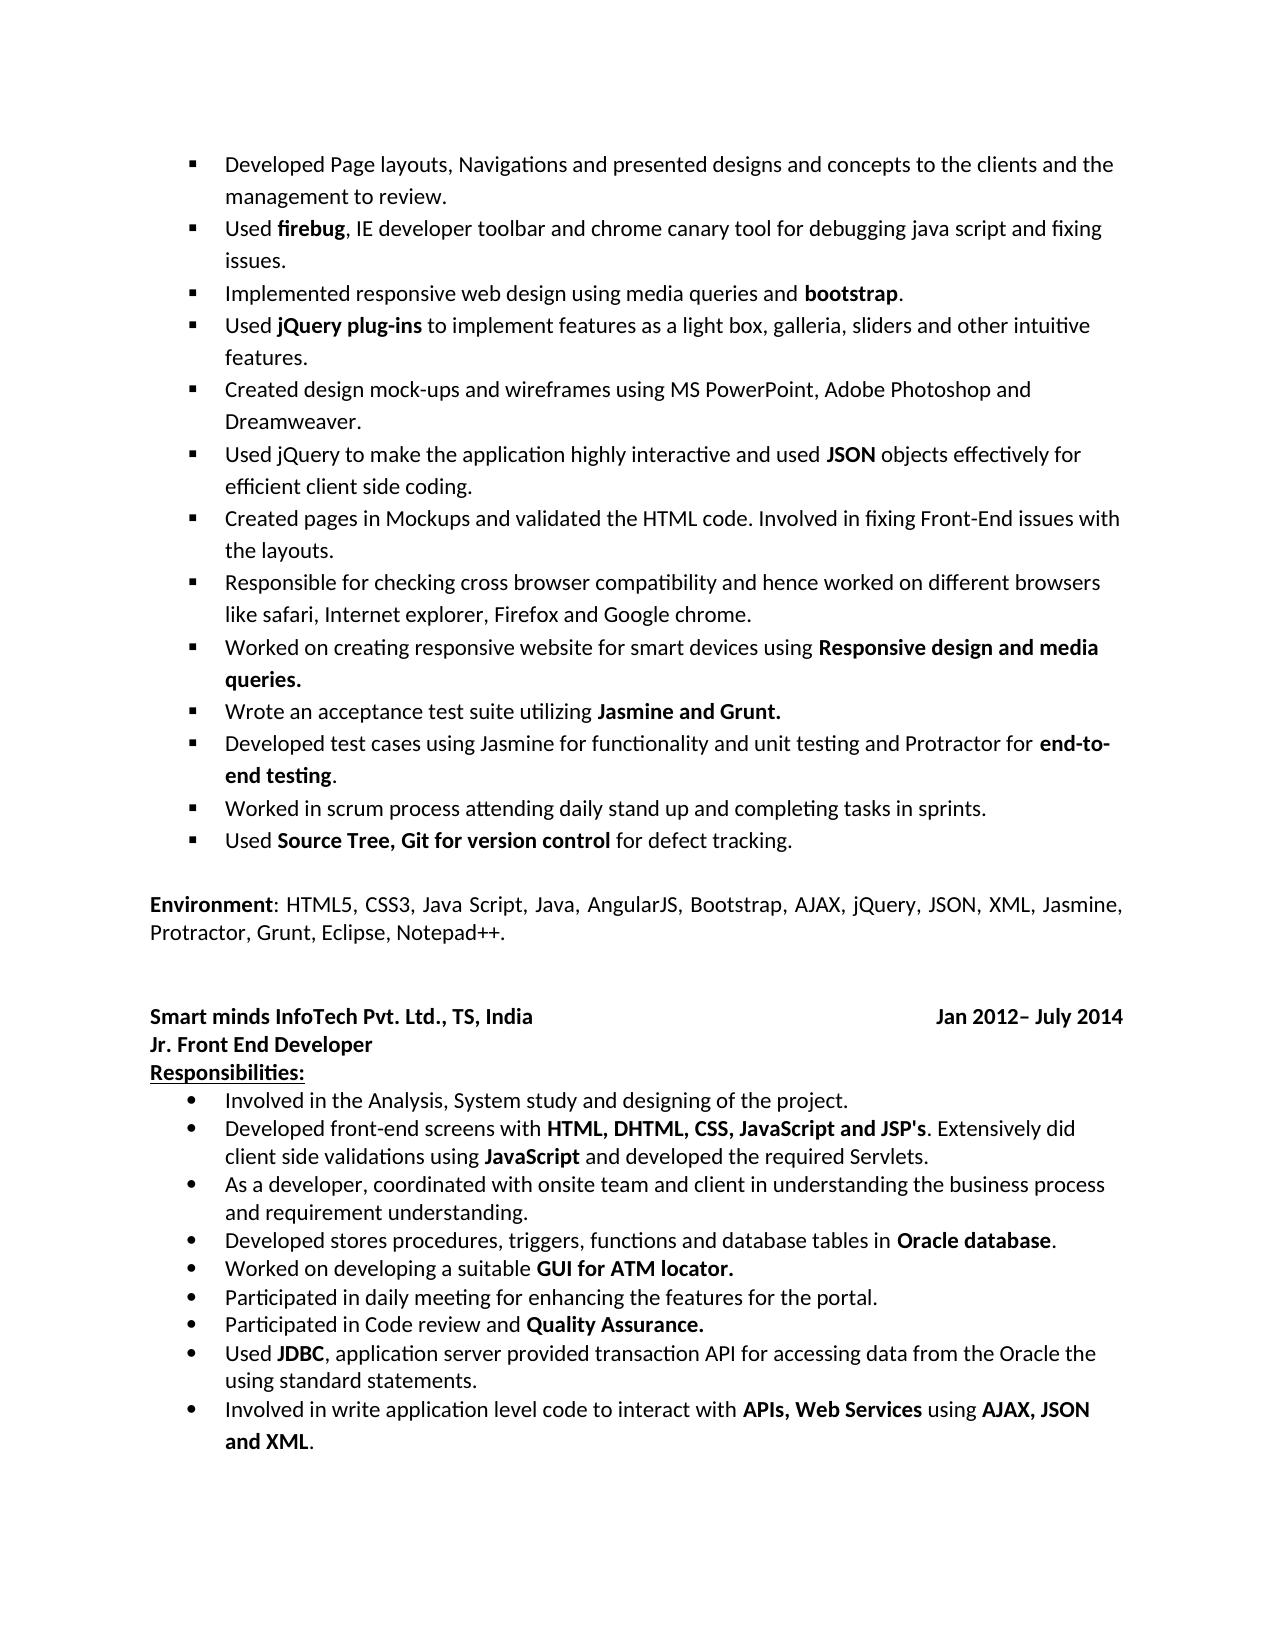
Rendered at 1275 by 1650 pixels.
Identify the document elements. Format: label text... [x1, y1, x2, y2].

list Involved in write application level code to interact with APIs, Web Services using AJAX, JSON and XML. [187, 1395, 1125, 1455]
list Involved in the Analysis, System study and designing of the project. [187, 1086, 1125, 1114]
list Created design mock-ups and wireframes using MS PowerPoint, Adobe Photoshop and Dreamweaver. [187, 375, 1125, 436]
list Developed stores procedures, triggers, functions and database tables in Oracle database. [187, 1227, 1125, 1254]
text Environment: HTML5, CSS3, Java Script, Java, AngularJS, Bootstrap, AJAX, jQuery, JSON, XML, Jasmine, Protractor, Grunt, Eclipse, Notepad++. [150, 890, 1125, 946]
list Developed test cases using Jasmine for functionality and unit testing and Protractor for end-to-end testing. [187, 729, 1125, 789]
list Worked on creating responsive website for smart devices using Responsive design and media queries. [187, 633, 1125, 693]
list Worked on developing a suitable GUI for ATM locator. [187, 1254, 1125, 1283]
list Used firebug, IE developer toolbar and chrome canary tool for debugging java script and fixing issues. [187, 214, 1125, 274]
list As a developer, coordinated with onsite team and client in understanding the business process and requirement understanding. [187, 1171, 1125, 1227]
list Responsible for checking cross browser compatibility and hence worked on different browsers like safari, Internet explorer, Firefox and Google chrome. [187, 568, 1125, 629]
list Created pages in Mockups and validated the HTML code. Involved in fixing Front-End issues with the layouts. [187, 504, 1125, 564]
list Participated in daily meeting for enhancing the features for the portal. [187, 1283, 1125, 1311]
list Used Source Tree, Git for version control for defect tracking. [187, 826, 1125, 854]
text Jr. Front End Developer [150, 1030, 1125, 1058]
list Wrote an acceptance test suite utilizing Jasmine and Grunt. [187, 697, 1125, 725]
list Developed Page layouts, Navigations and presented designs and concepts to the clients and the management to review. [187, 150, 1125, 210]
text Responsibilities: [150, 1058, 1125, 1086]
list Used jQuery to make the application highly interactive and used JSON objects effectively for efficient client side coding. [187, 440, 1125, 500]
list Worked in scrum process attending daily stand up and completing tasks in sprints. [187, 794, 1125, 822]
text Smart minds InfoTech Pvt. Ltd., TS, India Jan 2012– July 2014 [150, 1002, 1125, 1030]
list Participated in Code review and Quality Assurance. [187, 1311, 1125, 1339]
list Used JDBC, application server provided transaction API for accessing data from the Oracle the using standard statements. [187, 1339, 1125, 1395]
list Used jQuery plug-ins to implement features as a light box, galleria, sliders and other intuitive features. [187, 311, 1125, 371]
list Developed front-end screens with HTML, DHTML, CSS, JavaScript and JSP's. Extensively did client side validations using JavaScript and developed the required Servlets. [187, 1114, 1125, 1171]
list Implemented responsive web design using media queries and bootstrap. [187, 279, 1125, 307]
